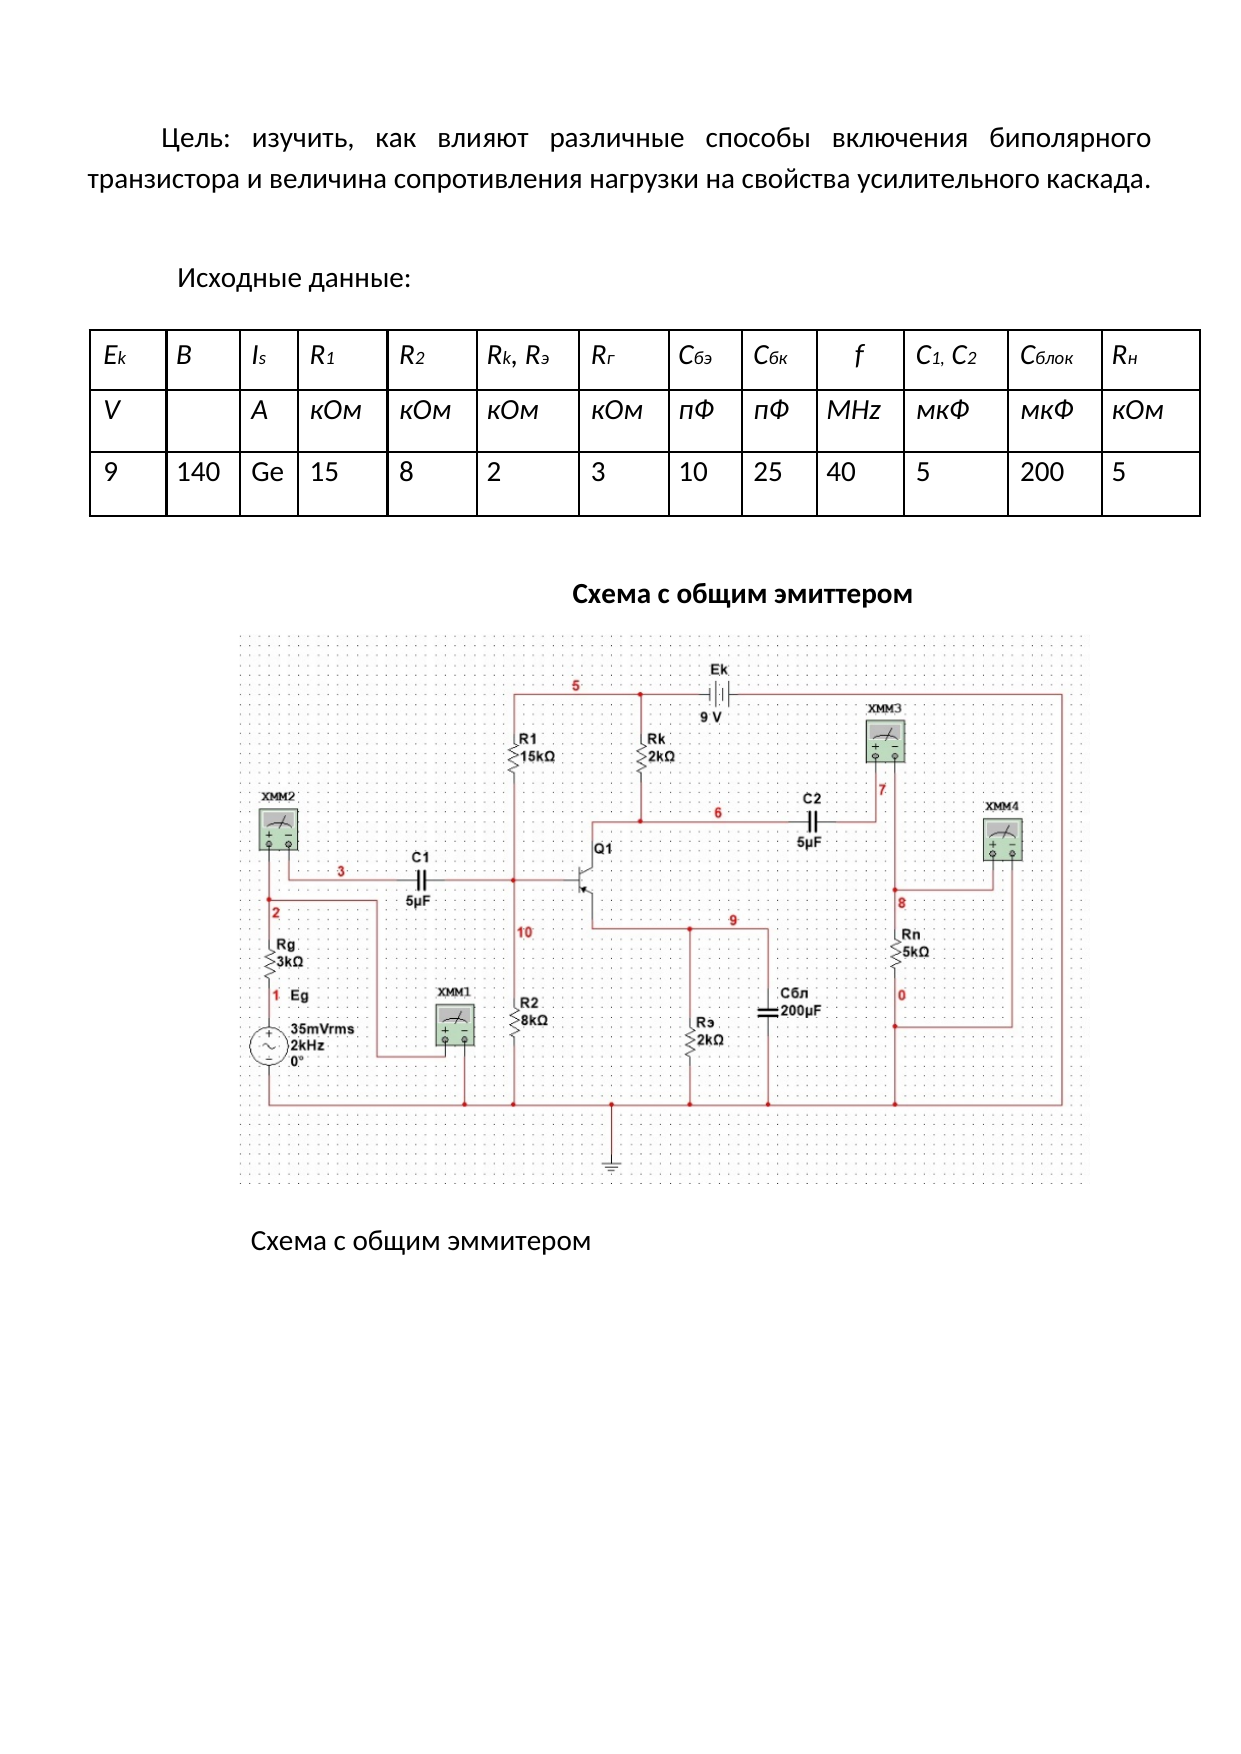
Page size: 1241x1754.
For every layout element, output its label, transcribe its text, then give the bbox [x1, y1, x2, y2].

table_cell 10 [670, 453, 741, 493]
table_header Is [241, 331, 297, 376]
table_cell [670, 376, 741, 389]
table_cell кОм [1103, 391, 1199, 431]
table_cell [241, 493, 297, 514]
table_cell [905, 493, 1007, 514]
table_cell [478, 431, 578, 451]
table_cell [1009, 493, 1101, 514]
table_cell [670, 431, 741, 451]
table_cell MHz [818, 391, 903, 431]
table_cell [818, 493, 903, 514]
table_cell [743, 376, 816, 389]
table_cell A [241, 391, 297, 431]
table_cell [580, 431, 668, 451]
table_header Сбэ [670, 331, 741, 376]
table_header R1 [299, 331, 386, 376]
table_cell [1009, 431, 1101, 451]
table_cell [299, 376, 386, 389]
table_cell кОм [580, 391, 668, 431]
table_cell пФ [743, 391, 816, 431]
table_cell 3 [580, 453, 668, 493]
table_cell [478, 493, 578, 514]
table_cell [1009, 376, 1101, 389]
table_cell 15 [299, 453, 386, 493]
table_cell мкФ [1009, 391, 1101, 431]
text Цель: изучить, как влияют различные способы включения биполярного транзистора и величина сопротивления нагрузки на свойства усилительного каскада. [87, 119, 1152, 195]
table_cell [168, 376, 239, 389]
table_cell [580, 376, 668, 389]
table_header Rk, Rэ [478, 331, 578, 376]
table_header Rг [580, 331, 668, 376]
text Схема с общим эммитером [177, 1222, 1150, 1257]
table_cell [818, 431, 903, 451]
table_cell [478, 376, 578, 389]
table_header R2 [389, 331, 476, 376]
table_header Cблок [1009, 331, 1101, 376]
table_cell [299, 431, 386, 451]
table_cell [670, 493, 741, 514]
table_cell кОм [299, 391, 386, 431]
table_cell кОм [389, 391, 476, 431]
table_cell [299, 493, 386, 514]
table_cell [168, 493, 239, 514]
table_header Rн [1103, 331, 1199, 376]
table_cell 200 [1009, 453, 1101, 493]
table_header Сбк [743, 331, 816, 376]
table_cell [743, 493, 816, 514]
table_cell 40 [818, 453, 903, 493]
table_cell Ge [241, 453, 297, 493]
table_cell [91, 493, 165, 514]
table_header f [818, 331, 903, 376]
table_cell [389, 431, 476, 451]
table_cell пФ [670, 391, 741, 431]
table_cell [1103, 376, 1199, 389]
table_cell 5 [905, 453, 1007, 493]
text Схема с общим эмиттером [287, 575, 1198, 611]
table_cell 9 [91, 453, 165, 493]
table_header C1, C2 [905, 331, 1007, 376]
table_cell [580, 493, 668, 514]
table_cell [389, 493, 476, 514]
table_header B [168, 331, 239, 376]
table_cell [1103, 431, 1199, 451]
table_cell 2 [478, 453, 578, 493]
table_header Ek [91, 331, 165, 376]
table_cell 25 [743, 453, 816, 493]
picture [239, 634, 1090, 1184]
table_cell [1103, 493, 1199, 514]
table_cell [743, 431, 816, 451]
table_cell кОм [478, 391, 578, 431]
table_cell [818, 376, 903, 389]
table_cell [905, 376, 1007, 389]
table_cell [168, 431, 239, 451]
table_cell [905, 431, 1007, 451]
table_cell [91, 431, 165, 451]
table_cell [168, 391, 239, 431]
table_cell [241, 431, 297, 451]
table_cell 5 [1103, 453, 1199, 493]
table_cell [389, 376, 476, 389]
text Исходные данные: [103, 259, 1198, 295]
table_cell [241, 376, 297, 389]
table_cell мкФ [905, 391, 1007, 431]
table_cell 8 [389, 453, 476, 493]
table_cell [91, 376, 165, 389]
table_cell 140 [168, 453, 239, 493]
table_cell V [91, 391, 165, 431]
